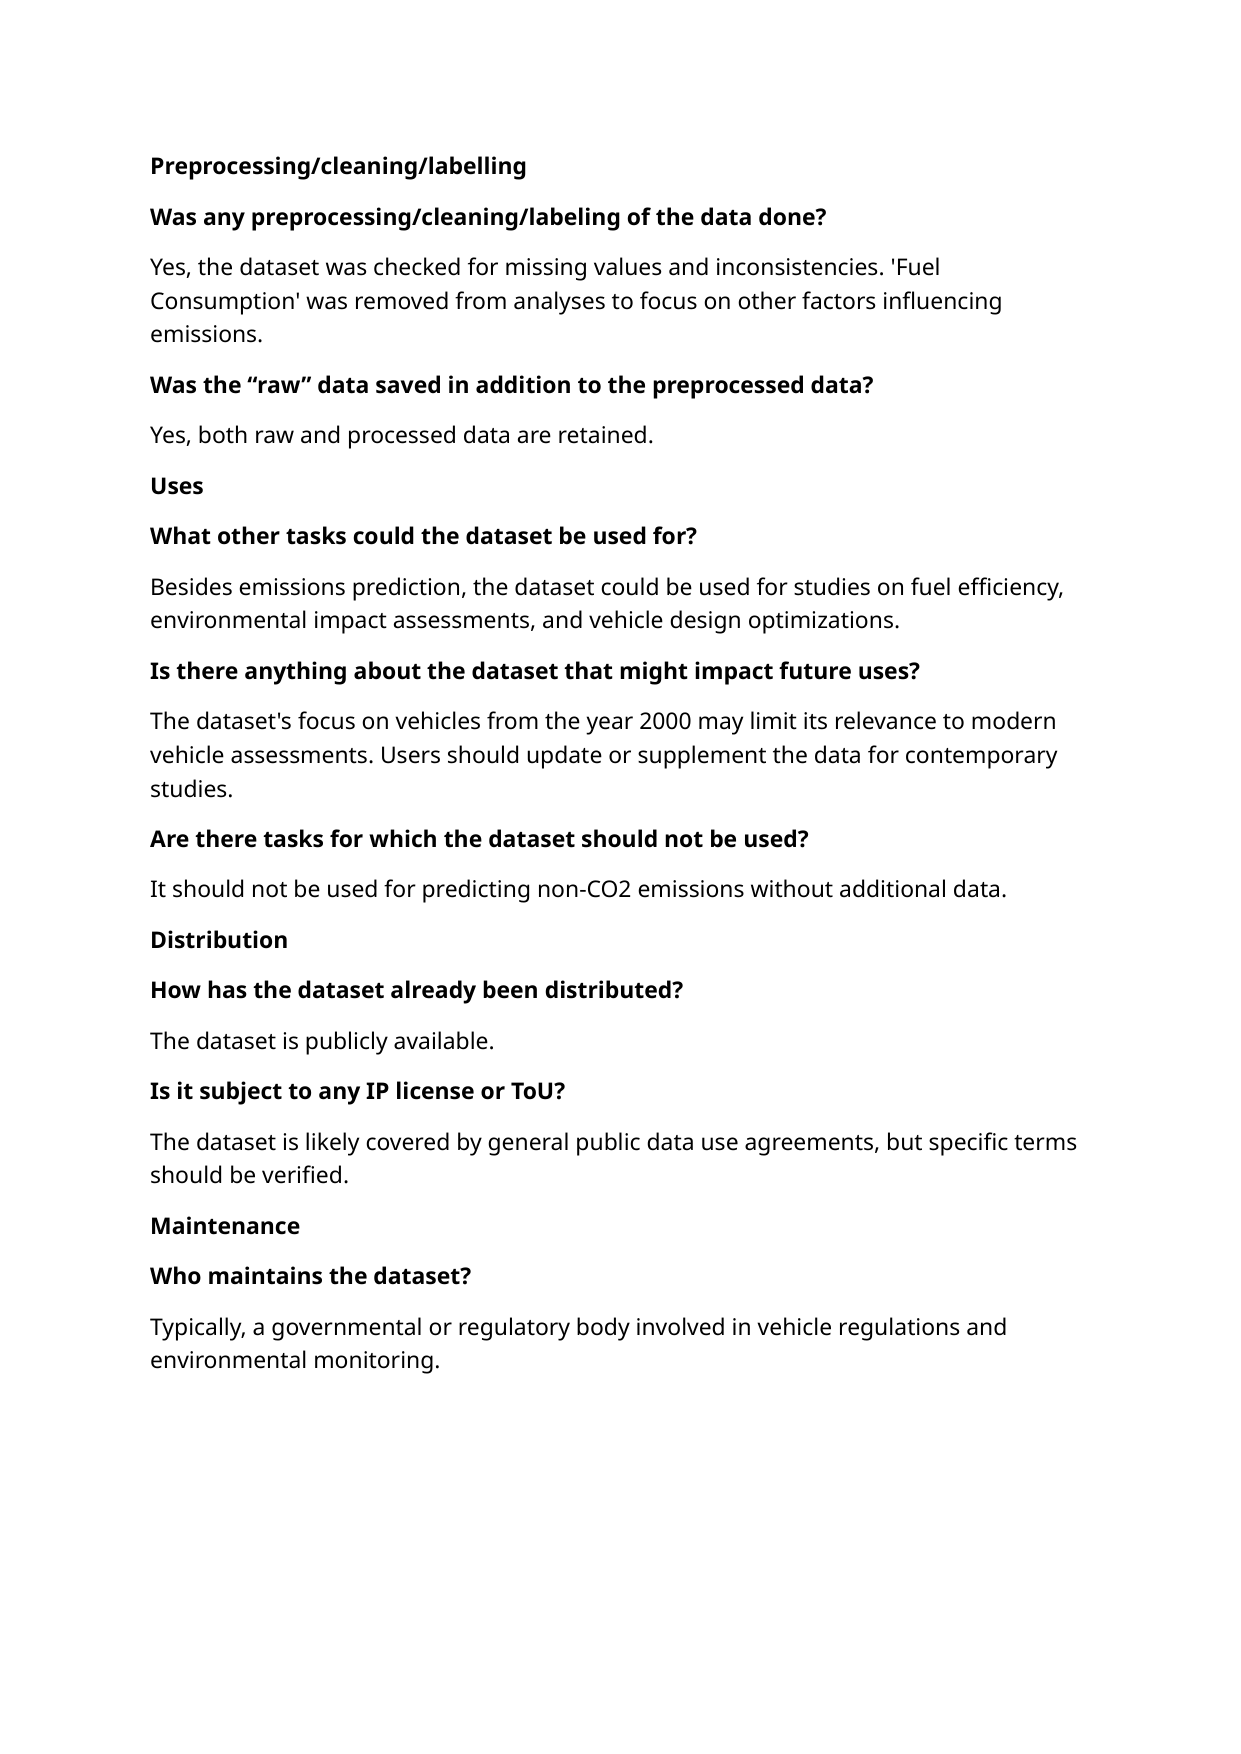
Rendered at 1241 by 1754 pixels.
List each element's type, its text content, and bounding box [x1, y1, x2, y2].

text Are there tasks for which the dataset should not be used? [150, 823, 1090, 854]
text Preprocessing/cleaning/labelling [150, 150, 1090, 181]
text The dataset is publicly available. [150, 1024, 1090, 1056]
text It should not be used for predicting non-CO2 emissions without additional data. [150, 873, 1090, 904]
text Who maintains the dataset? [150, 1260, 1090, 1291]
text Uses [150, 469, 1090, 501]
text The dataset is likely covered by general public data use agreements, but specific terms should be verified. [150, 1125, 1090, 1190]
text The dataset's focus on vehicles from the year 2000 may limit its relevance to modern vehicle assessments. Users should update or supplement the data for contemporary studies. [150, 705, 1090, 804]
text Besides emissions prediction, the dataset could be used for studies on fuel efficiency, environmental impact assessments, and vehicle design optimizations. [150, 570, 1090, 635]
text Distribution [150, 924, 1090, 955]
text Typically, a governmental or regulatory body involved in vehicle regulations and environmental monitoring. [150, 1310, 1090, 1375]
text Yes, the dataset was checked for missing values and inconsistencies. 'Fuel Consumption' was removed from analyses to focus on other factors influencing emissions. [150, 251, 1090, 349]
text Yes, both raw and processed data are retained. [150, 419, 1090, 450]
text Was the “raw” data saved in addition to the preprocessed data? [150, 369, 1090, 400]
text Is there anything about the dataset that might impact future uses? [150, 654, 1090, 686]
text Was any preprocessing/cleaning/labeling of the data done? [150, 200, 1090, 232]
text Is it subject to any IP license or ToU? [150, 1075, 1090, 1106]
text What other tasks could the dataset be used for? [150, 520, 1090, 551]
text How has the dataset already been distributed? [150, 974, 1090, 1005]
text Maintenance [150, 1209, 1090, 1241]
